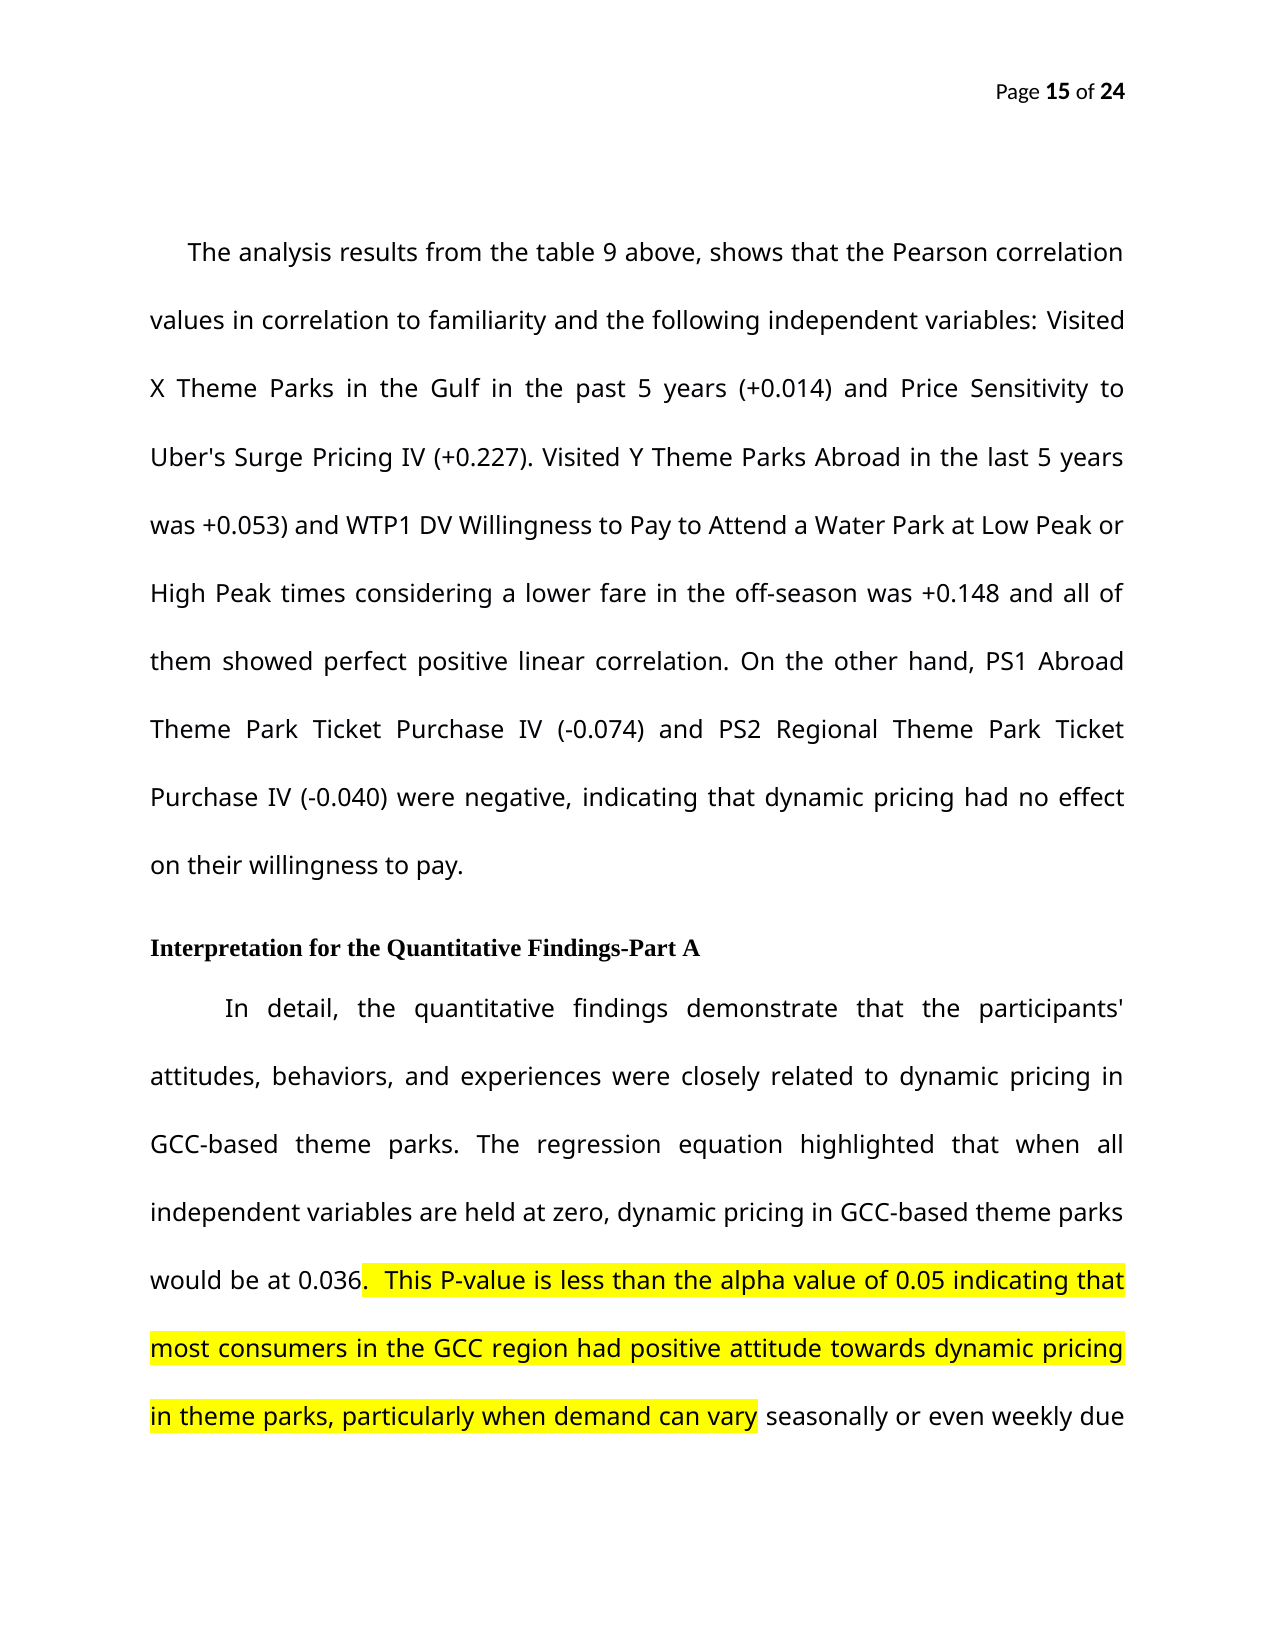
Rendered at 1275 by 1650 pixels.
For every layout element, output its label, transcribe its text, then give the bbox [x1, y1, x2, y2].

text Interpretation for the Quantitative Findings-Part A [150, 933, 1125, 961]
text The analysis results from the table 9 above, shows that the Pearson correlation values in correlation to familiarity and the following independent variables: Visited X Theme Parks in the Gulf in the past 5 years (+0.014) and Price Sensitivity to Uber's Surge Pricing IV (+0.227). Visited Y Theme Parks Abroad in the last 5 years was +0.053) and WTP1 DV Willingness to Pay to Attend a Water Park at Low Peak or High Peak times considering a lower fare in the off-season was +0.148 and all of them showed perfect positive linear correlation. On the other hand, PS1 Abroad Theme Park Ticket Purchase IV (-0.074) and PS2 Regional Theme Park Ticket Purchase IV (-0.040) were negative, indicating that dynamic pricing had no effect on their willingness to pay. [150, 235, 1125, 882]
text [150, 1365, 1125, 1433]
